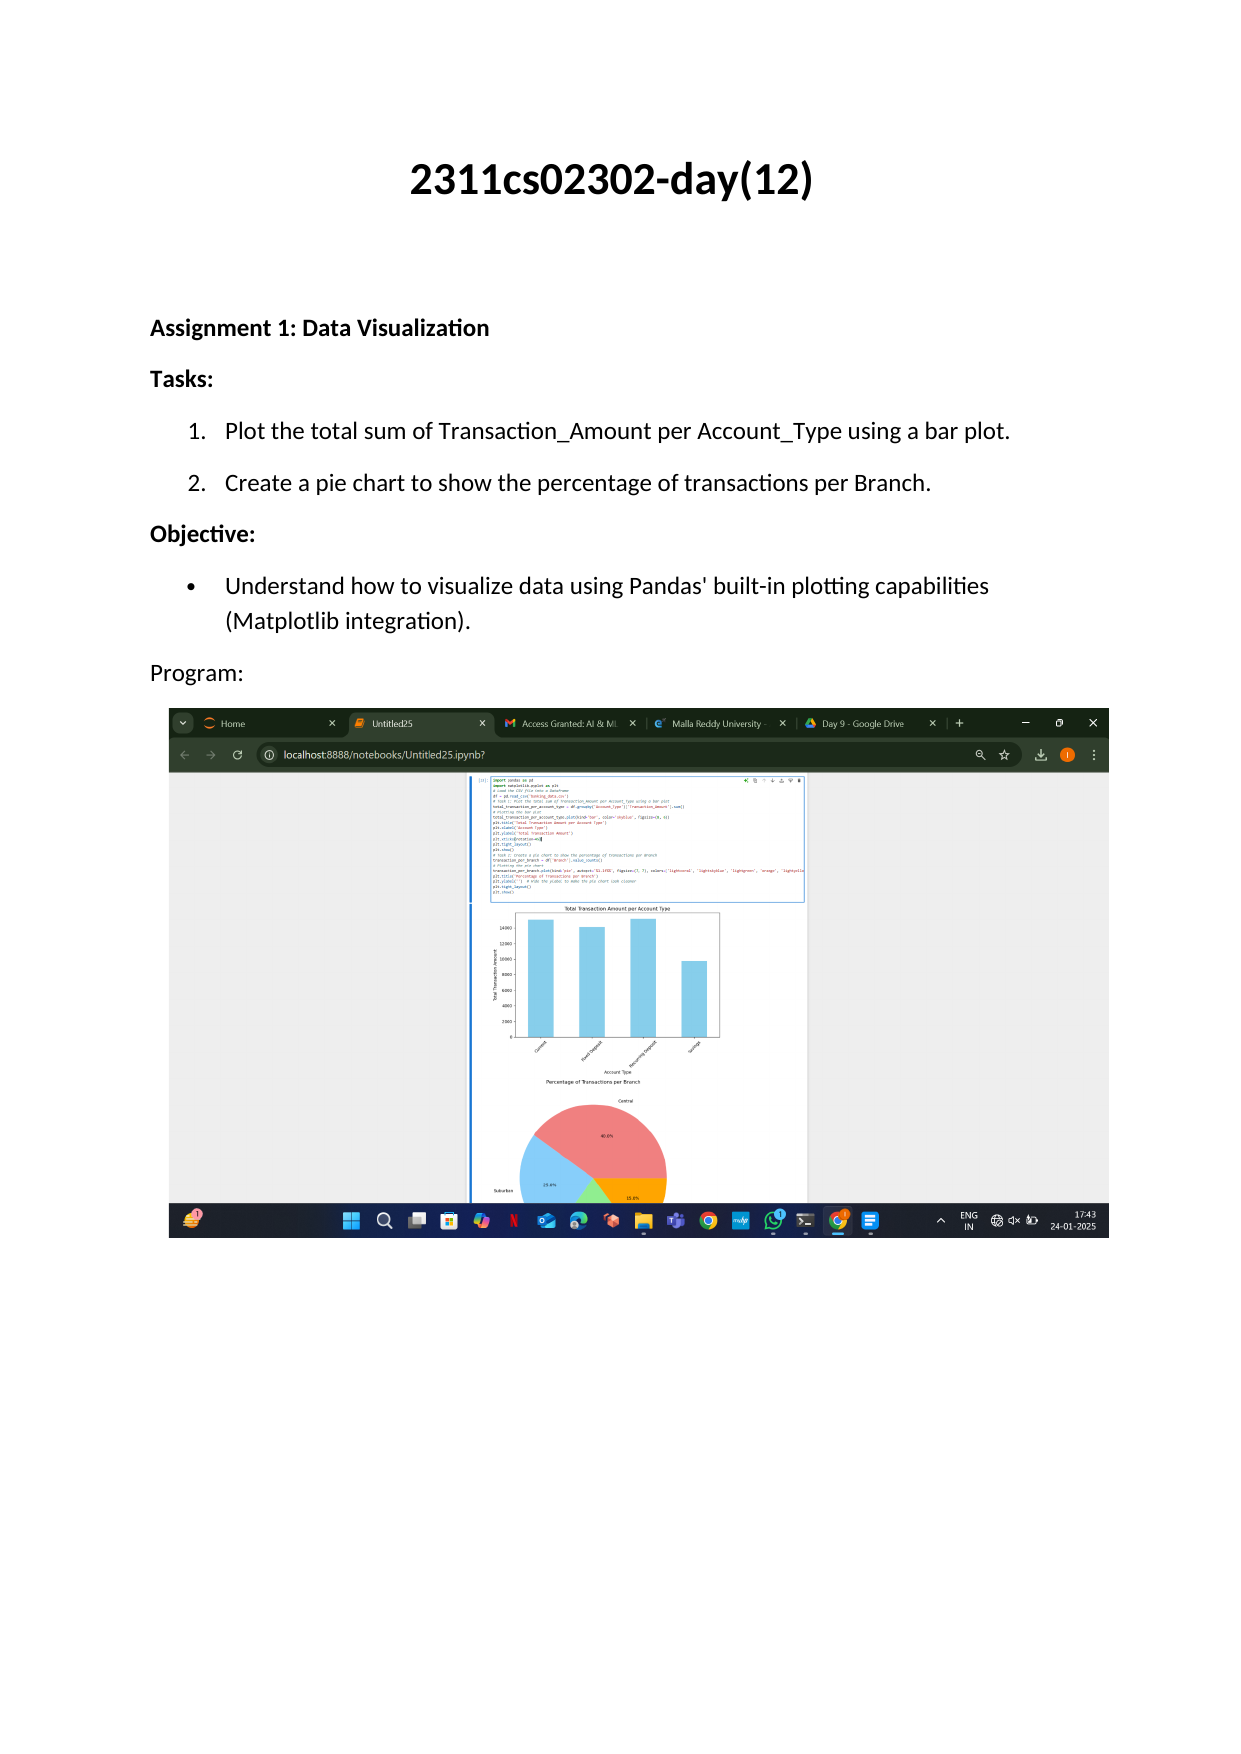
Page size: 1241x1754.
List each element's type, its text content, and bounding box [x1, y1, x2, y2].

text Objective: [150, 518, 1090, 549]
list Create a pie chart to show the percentage of transactions per Branch. [187, 467, 1090, 497]
list Plot the total sum of Transaction_Amount per Account_Type using a bar plot. [187, 415, 1090, 446]
text 2311cs02302-day(12) [150, 150, 1090, 206]
text Program: [150, 657, 1090, 687]
text Assignment 1: Data Visualization [150, 312, 1090, 342]
picture [168, 708, 1109, 1238]
list Understand how to visualize data using Pandas' built-in plotting capabilities (Matplotlib integration). [187, 570, 1090, 636]
text Tasks: [150, 363, 1090, 394]
